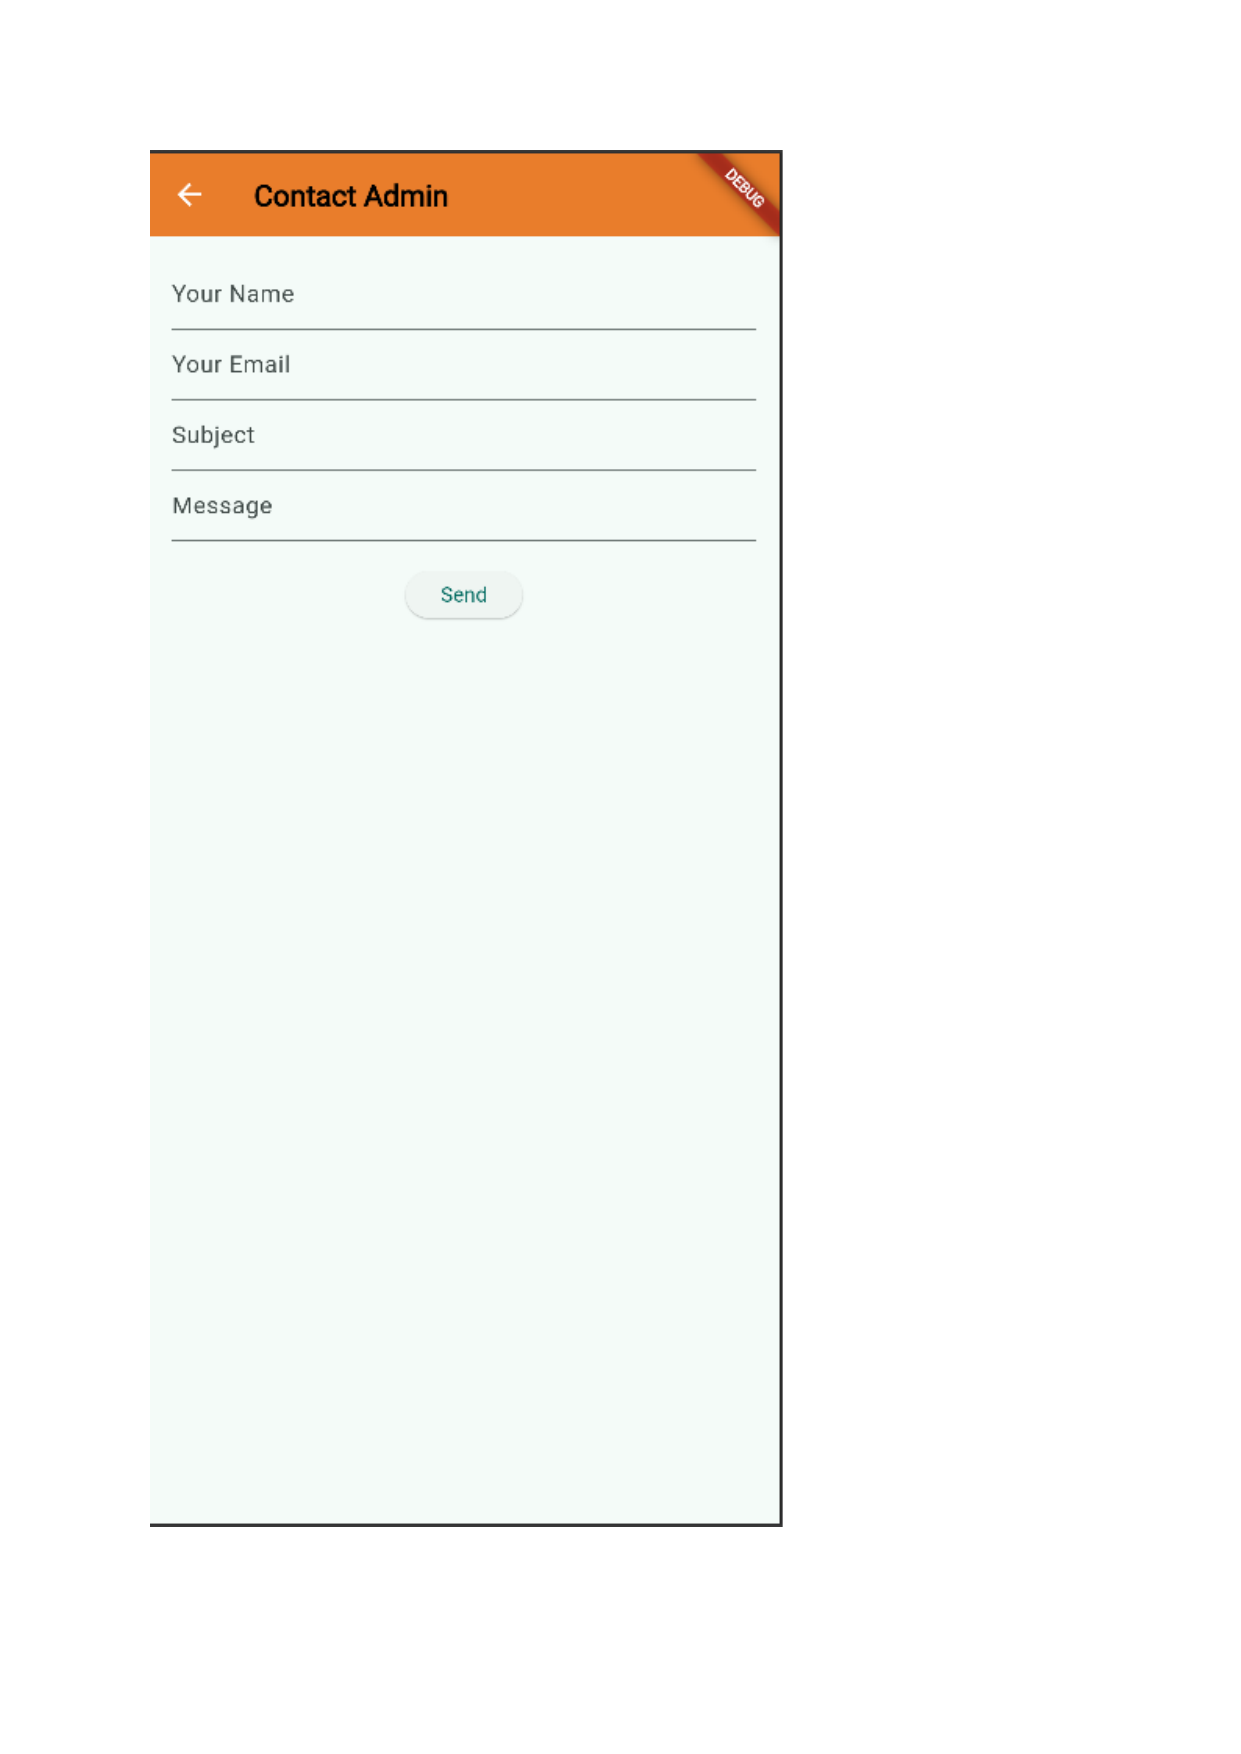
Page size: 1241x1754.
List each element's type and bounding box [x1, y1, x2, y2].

picture [150, 150, 783, 1527]
